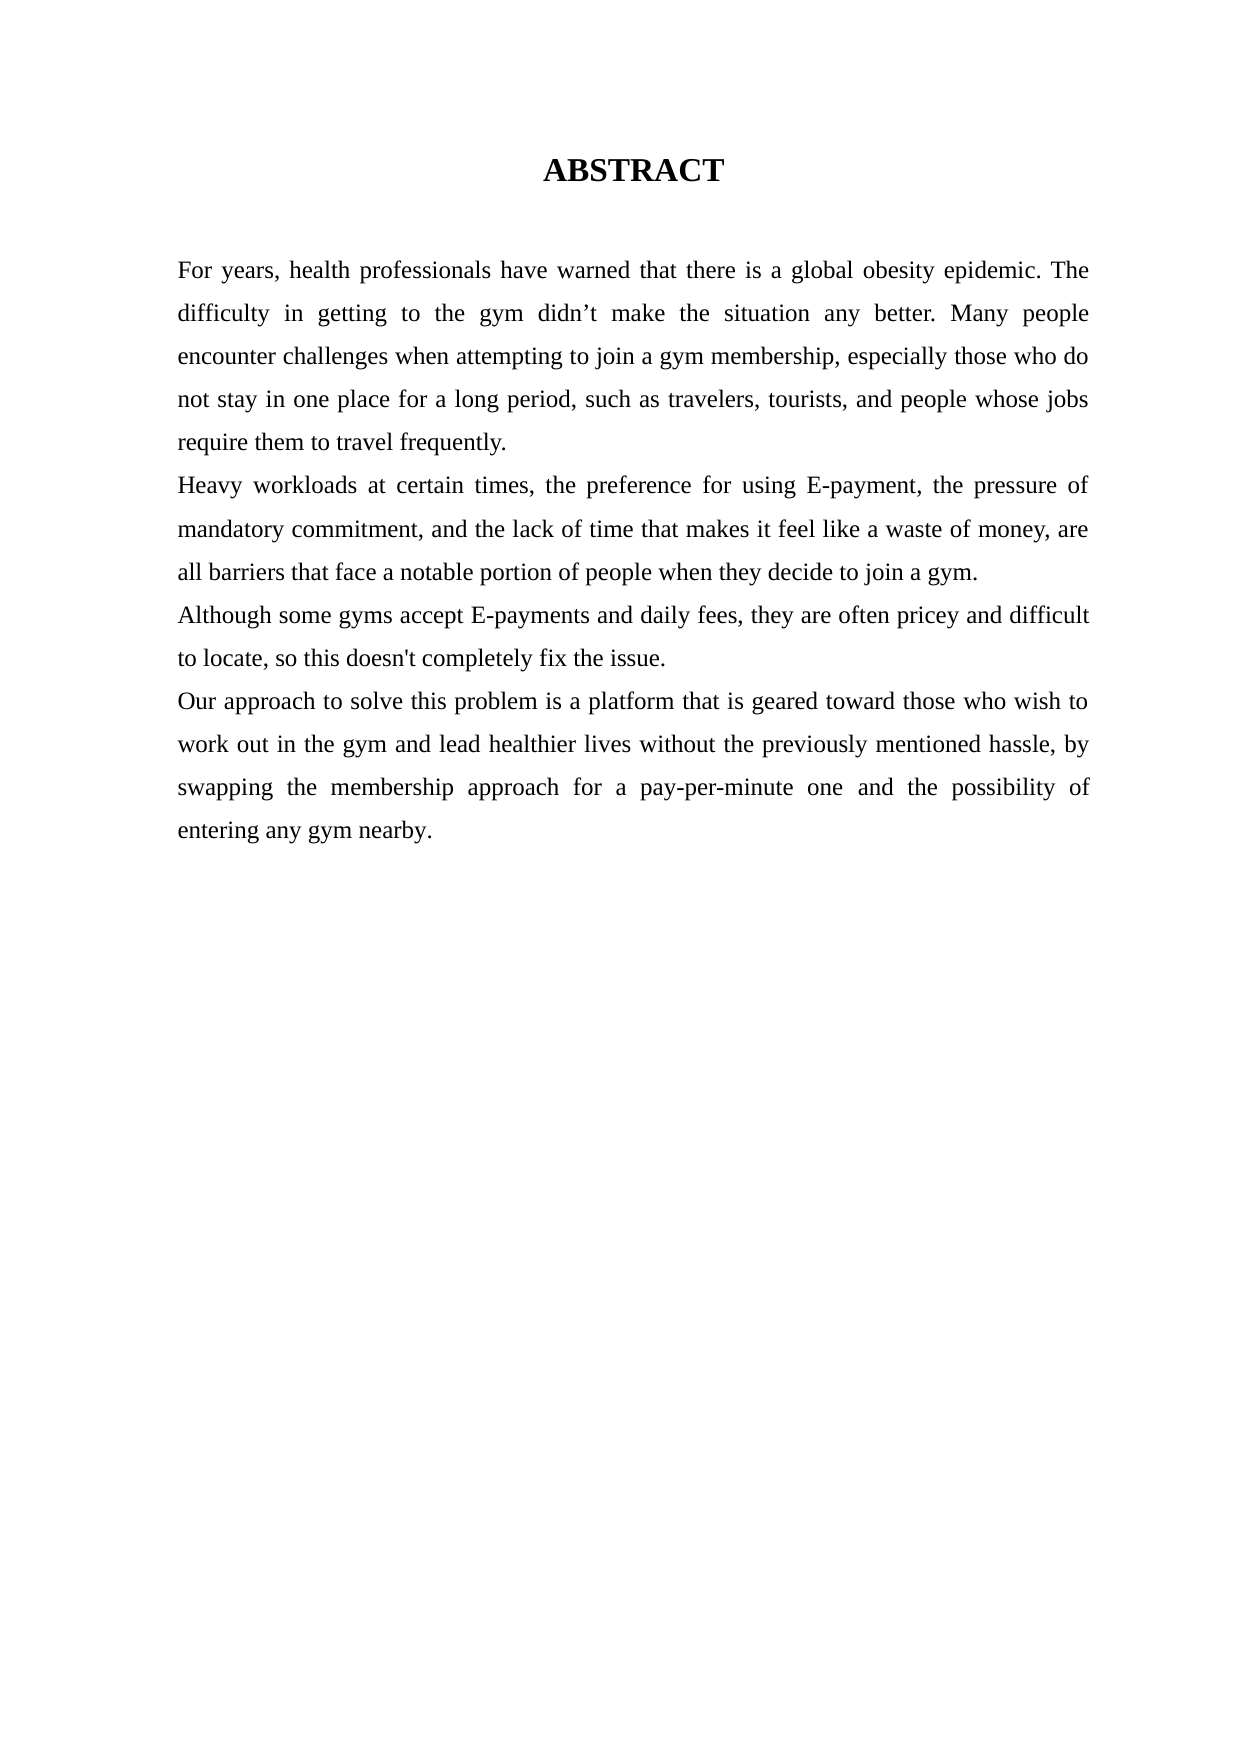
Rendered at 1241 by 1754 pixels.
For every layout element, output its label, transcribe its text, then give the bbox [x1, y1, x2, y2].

text Our approach to solve this problem is a platform that is geared toward those who wish to work out in the gym and lead healthier lives without the previously mentioned hassle, by swapping the membership approach for a pay-per-minute one and the possibility of entering any gym nearby. [177, 686, 1090, 844]
text For years, health professionals have warned that there is a global obesity epidemic. The difficulty in getting to the gym didn’t make the situation any better. Many people encounter challenges when attempting to join a gym membership, especially those who do not stay in one place for a long period, such as travelers, tourists, and people whose jobs require them to travel frequently. [177, 255, 1090, 456]
text Heavy workloads at certain times, the preference for using E-payment, the pressure of mandatory commitment, and the lack of time that makes it feel like a waste of money, are all barriers that face a notable portion of people when they decide to join a gym. [177, 471, 1090, 586]
text ABSTRACT [177, 150, 1090, 188]
text Although some gyms accept E-payments and daily fees, they are often pricey and difficult to locate, so this doesn't completely fix the issue. [177, 600, 1090, 672]
